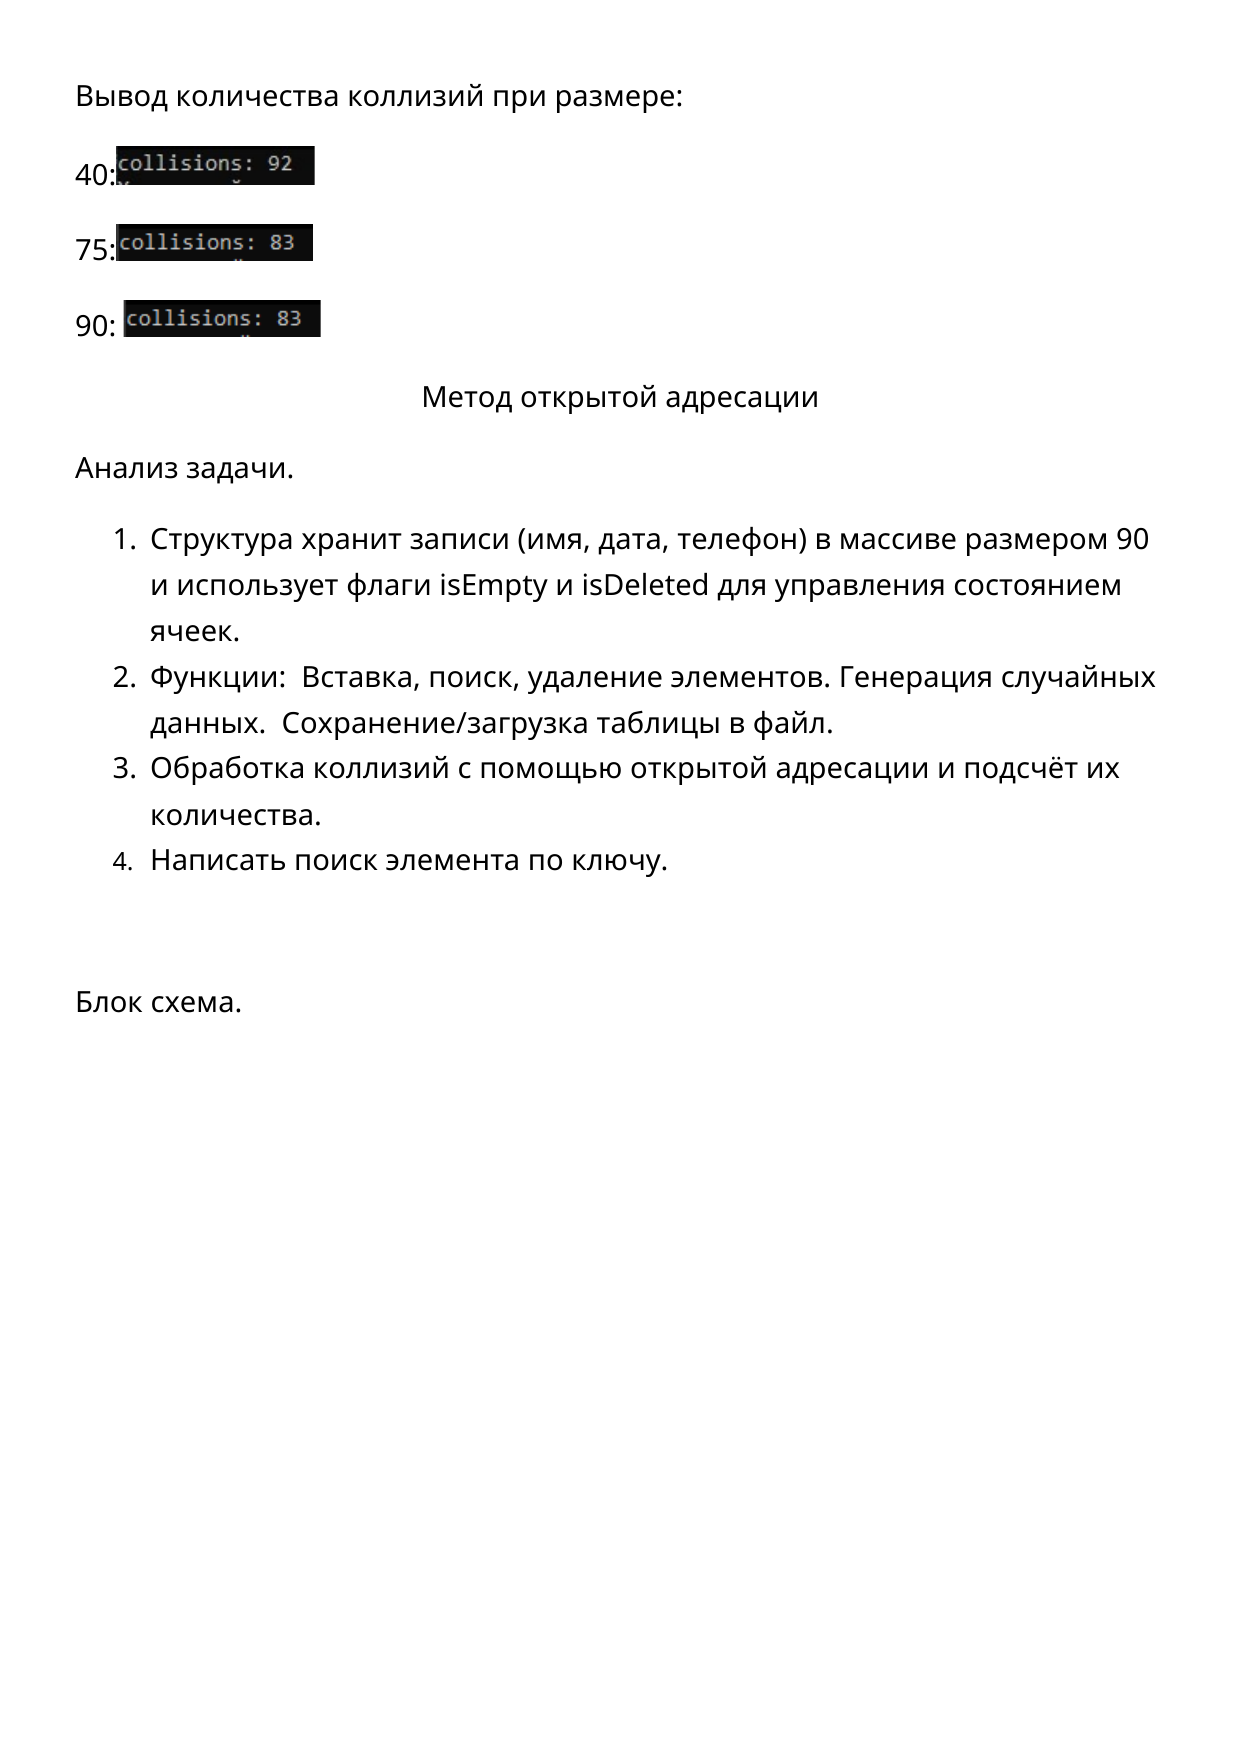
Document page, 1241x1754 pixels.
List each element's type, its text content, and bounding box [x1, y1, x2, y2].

list Обработка коллизий с помощью открытой адресации и подсчёт их количества. [112, 748, 1165, 833]
list Написать поиск элемента по ключу. [112, 840, 1165, 879]
text Вывод количества коллизий при размере: [75, 75, 1165, 115]
text Анализ задачи. [75, 447, 1165, 487]
text 90: [75, 301, 1165, 345]
list Структура хранит записи (имя, дата, телефон) в массиве размером 90 и использует флаги isEmpty и isDeleted для управления состоянием ячеек. [112, 518, 1165, 650]
picture [123, 300, 321, 337]
text 75: [75, 225, 1165, 269]
text Метод открытой адресации [75, 376, 1165, 416]
text Блок схема. [75, 982, 1165, 1021]
list Функции: Вставка, поиск, удаление элементов. Генерация случайных данных. Сохранение/загрузка таблицы в файл. [112, 656, 1165, 742]
text 40: [75, 146, 1165, 193]
picture [116, 224, 313, 261]
picture [116, 146, 315, 185]
